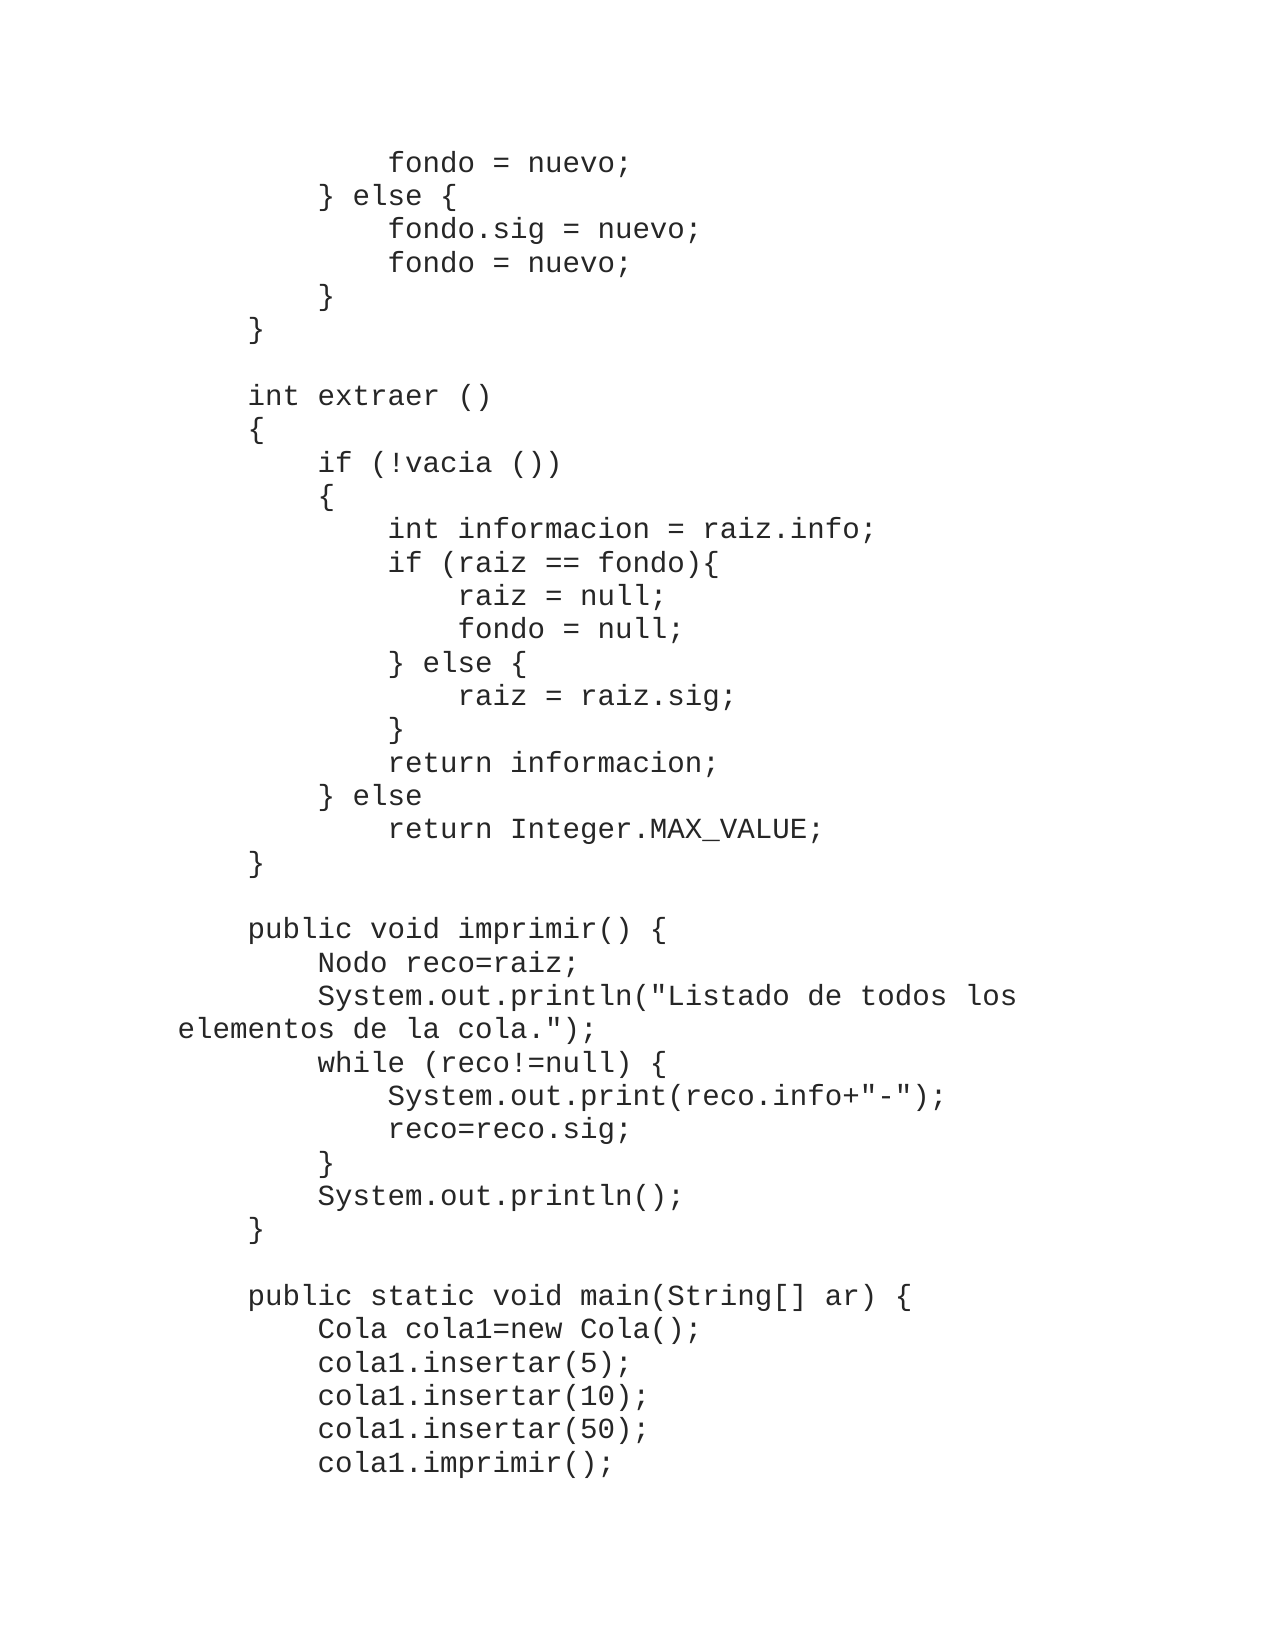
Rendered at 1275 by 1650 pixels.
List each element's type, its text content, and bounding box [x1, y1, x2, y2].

text public void imprimir() { [177, 914, 1098, 948]
text Cola cola1=new Cola(); [177, 1314, 1098, 1348]
text raiz = null; [177, 581, 1098, 614]
text reco=reco.sig; [177, 1114, 1098, 1148]
text } else [177, 781, 1098, 814]
text } [177, 714, 1098, 748]
text fondo = nuevo; [177, 248, 1098, 281]
text System.out.println("Listado de todos los elementos de la cola."); [177, 981, 1098, 1048]
text cola1.imprimir(); [177, 1448, 1098, 1481]
text public static void main(String[] ar) { [177, 1281, 1098, 1314]
text cola1.insertar(50); [177, 1414, 1098, 1448]
text cola1.insertar(5); [177, 1348, 1098, 1381]
text raiz = raiz.sig; [177, 681, 1098, 714]
text int extraer () [177, 381, 1098, 414]
text } [177, 1214, 1098, 1248]
text } [177, 314, 1098, 348]
text cola1.insertar(10); [177, 1381, 1098, 1414]
text } [177, 848, 1098, 881]
text int informacion = raiz.info; [177, 514, 1098, 548]
text System.out.println(); [177, 1181, 1098, 1214]
text fondo = null; [177, 614, 1098, 648]
text } [177, 1148, 1098, 1181]
text return Integer.MAX_VALUE; [177, 814, 1098, 848]
text } else { [177, 648, 1098, 681]
text if (raiz == fondo){ [177, 548, 1098, 581]
text { [177, 481, 1098, 514]
text return informacion; [177, 748, 1098, 781]
text System.out.print(reco.info+"-"); [177, 1081, 1098, 1114]
text fondo.sig = nuevo; [177, 214, 1098, 248]
text } else { [177, 181, 1098, 214]
text { [177, 414, 1098, 448]
text fondo = nuevo; [177, 148, 1098, 181]
text while (reco!=null) { [177, 1048, 1098, 1081]
text if (!vacia ()) [177, 448, 1098, 481]
text Nodo reco=raiz; [177, 948, 1098, 981]
text } [177, 281, 1098, 314]
